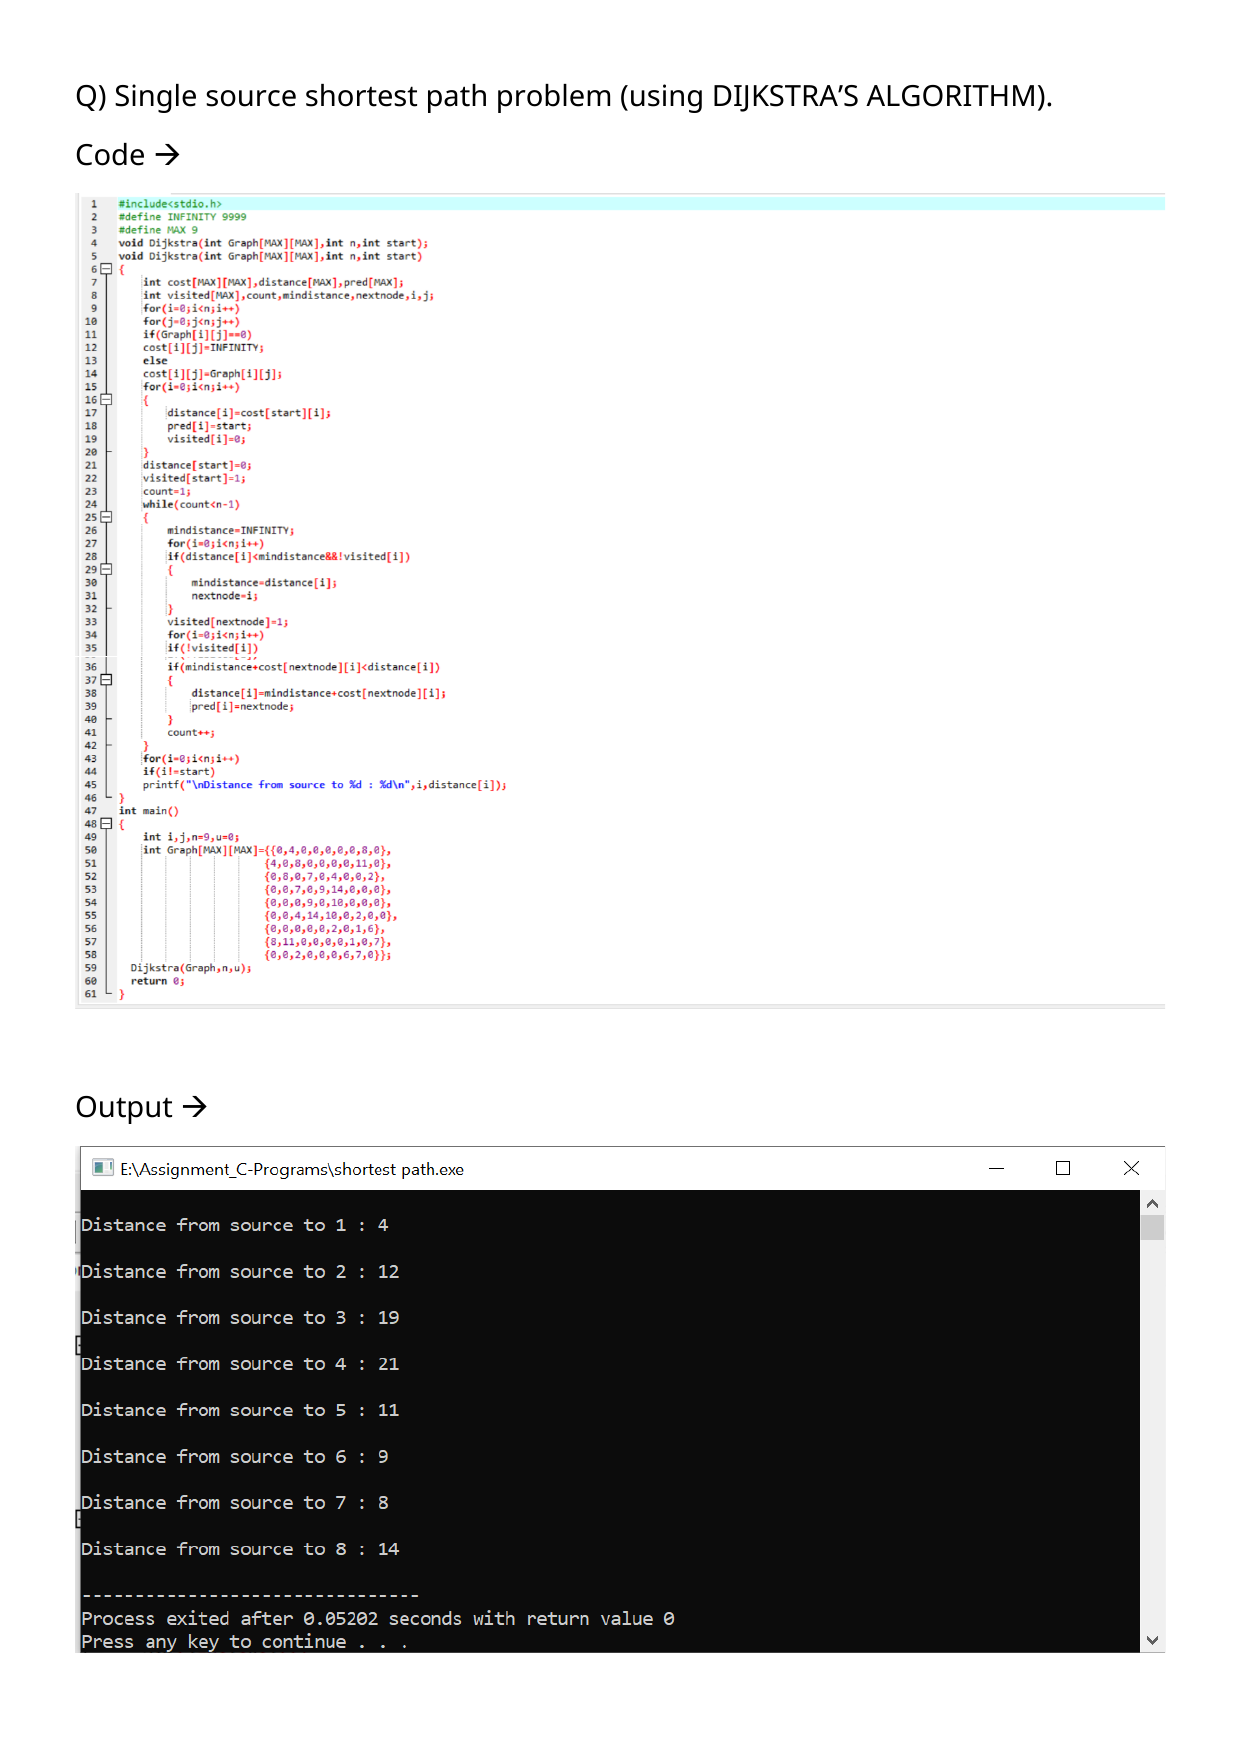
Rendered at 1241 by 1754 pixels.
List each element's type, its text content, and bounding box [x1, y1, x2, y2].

picture [75, 1146, 1166, 1653]
text Code [75, 134, 1165, 174]
text Output [75, 1087, 1165, 1126]
text Q) Single source shortest path problem (using DIJKSTRA’S ALGORITHM). [75, 75, 1165, 115]
picture [75, 657, 1166, 1009]
picture [75, 193, 1166, 656]
